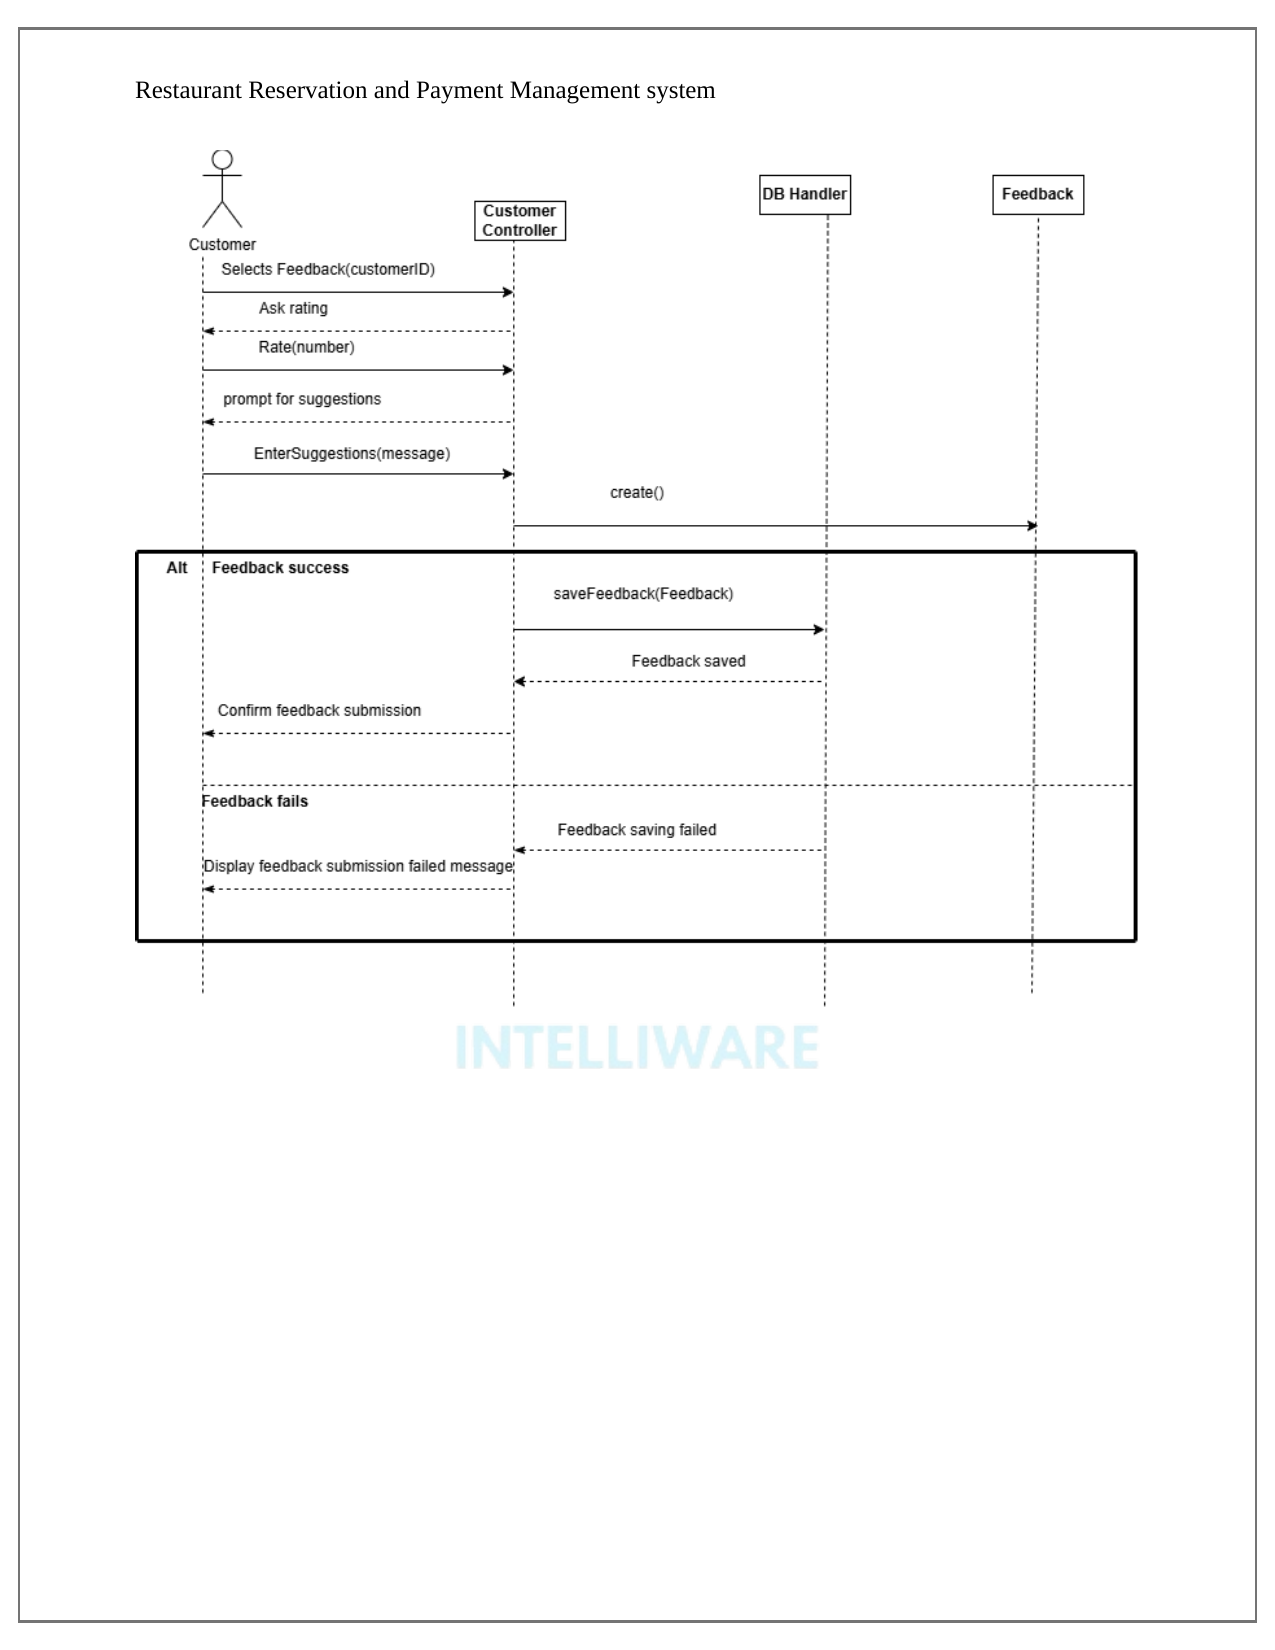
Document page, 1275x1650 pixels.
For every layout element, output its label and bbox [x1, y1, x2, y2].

picture [135, 150, 1139, 1008]
